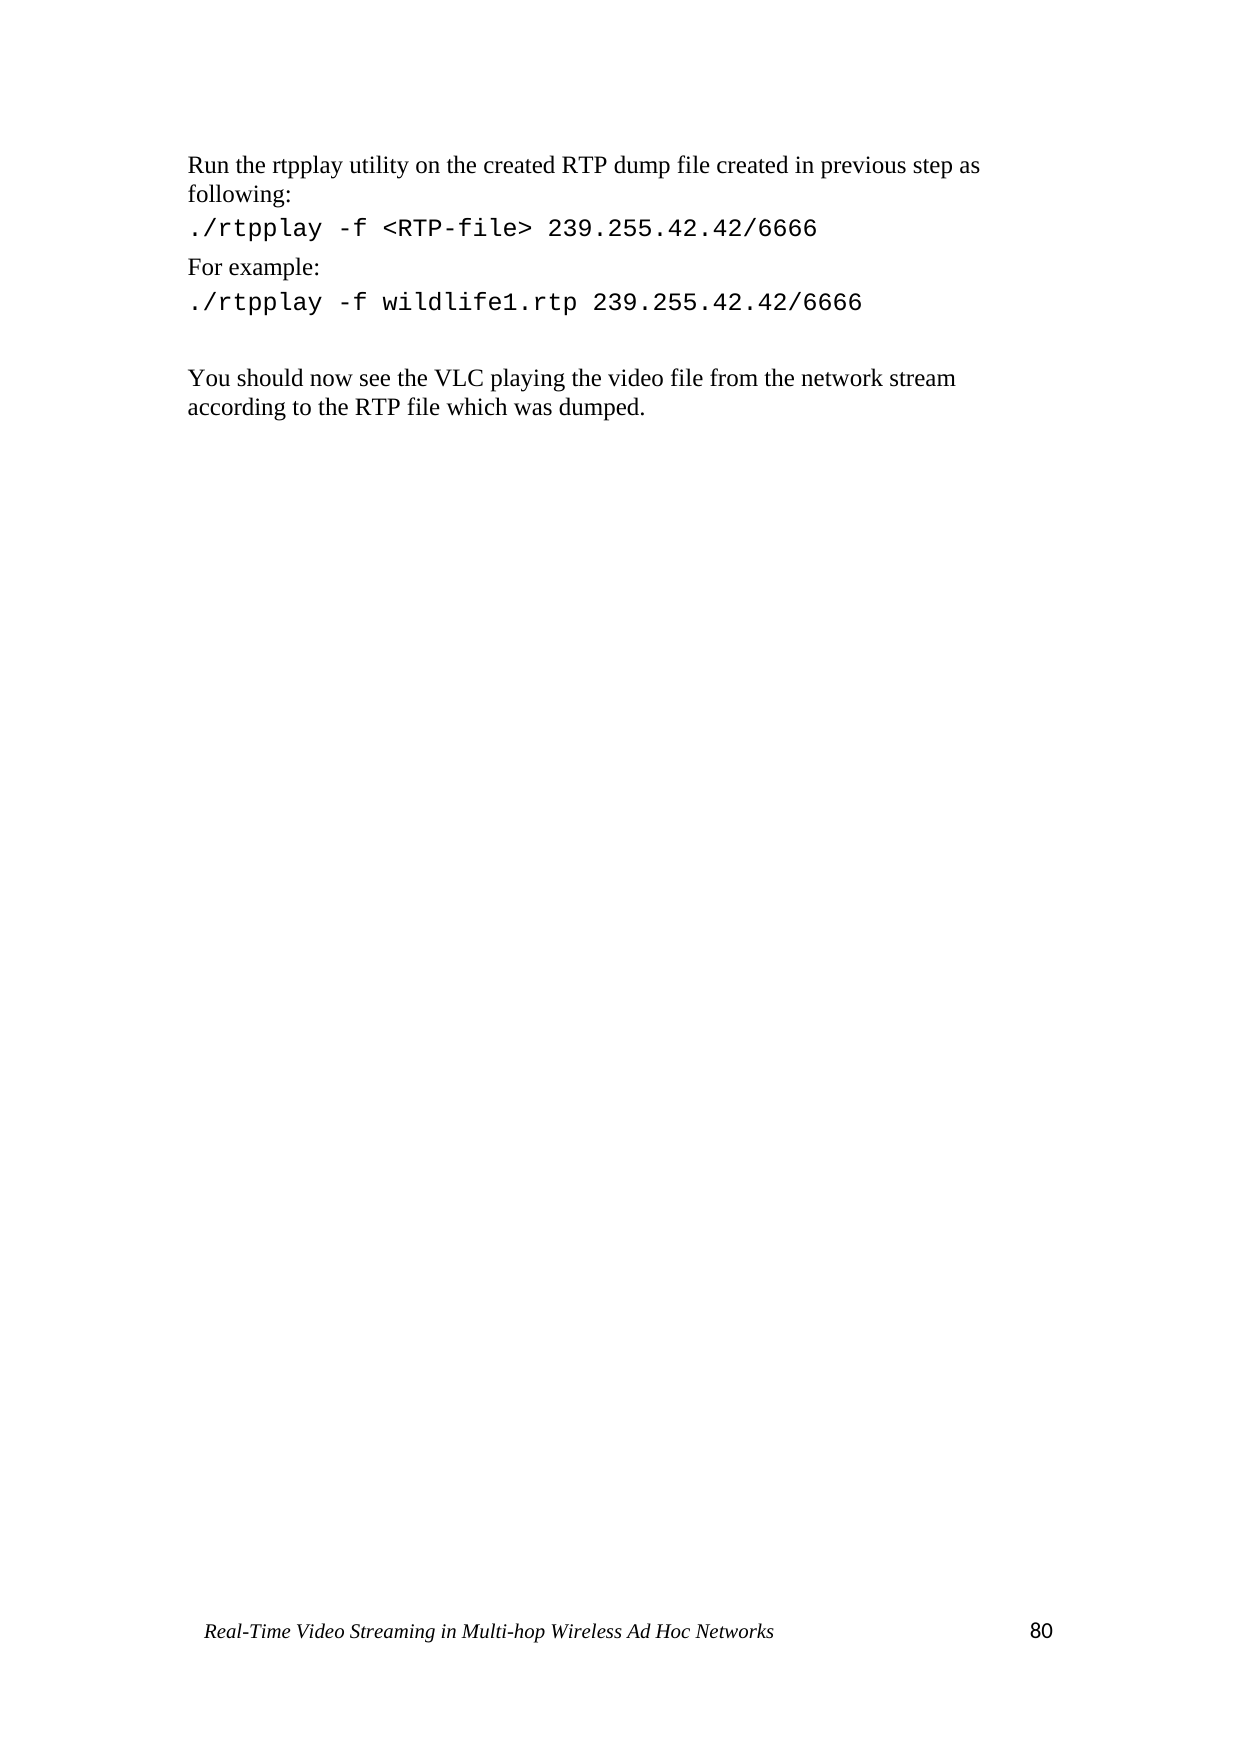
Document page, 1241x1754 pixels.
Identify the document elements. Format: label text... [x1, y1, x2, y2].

text ./rtpplay -f wildlife1.rtp 239.255.42.42/6666 [187, 289, 1053, 318]
text For example: [187, 252, 1053, 281]
text ./rtpplay -f <RTP-file> 239.255.42.42/6666 [187, 216, 1053, 244]
text Run the rtpplay utility on the created RTP dump file created in previous step as following: [187, 150, 1053, 207]
text You should now see the VLC playing the video file from the network stream according to the RTP file which was dumped. [187, 363, 1053, 421]
